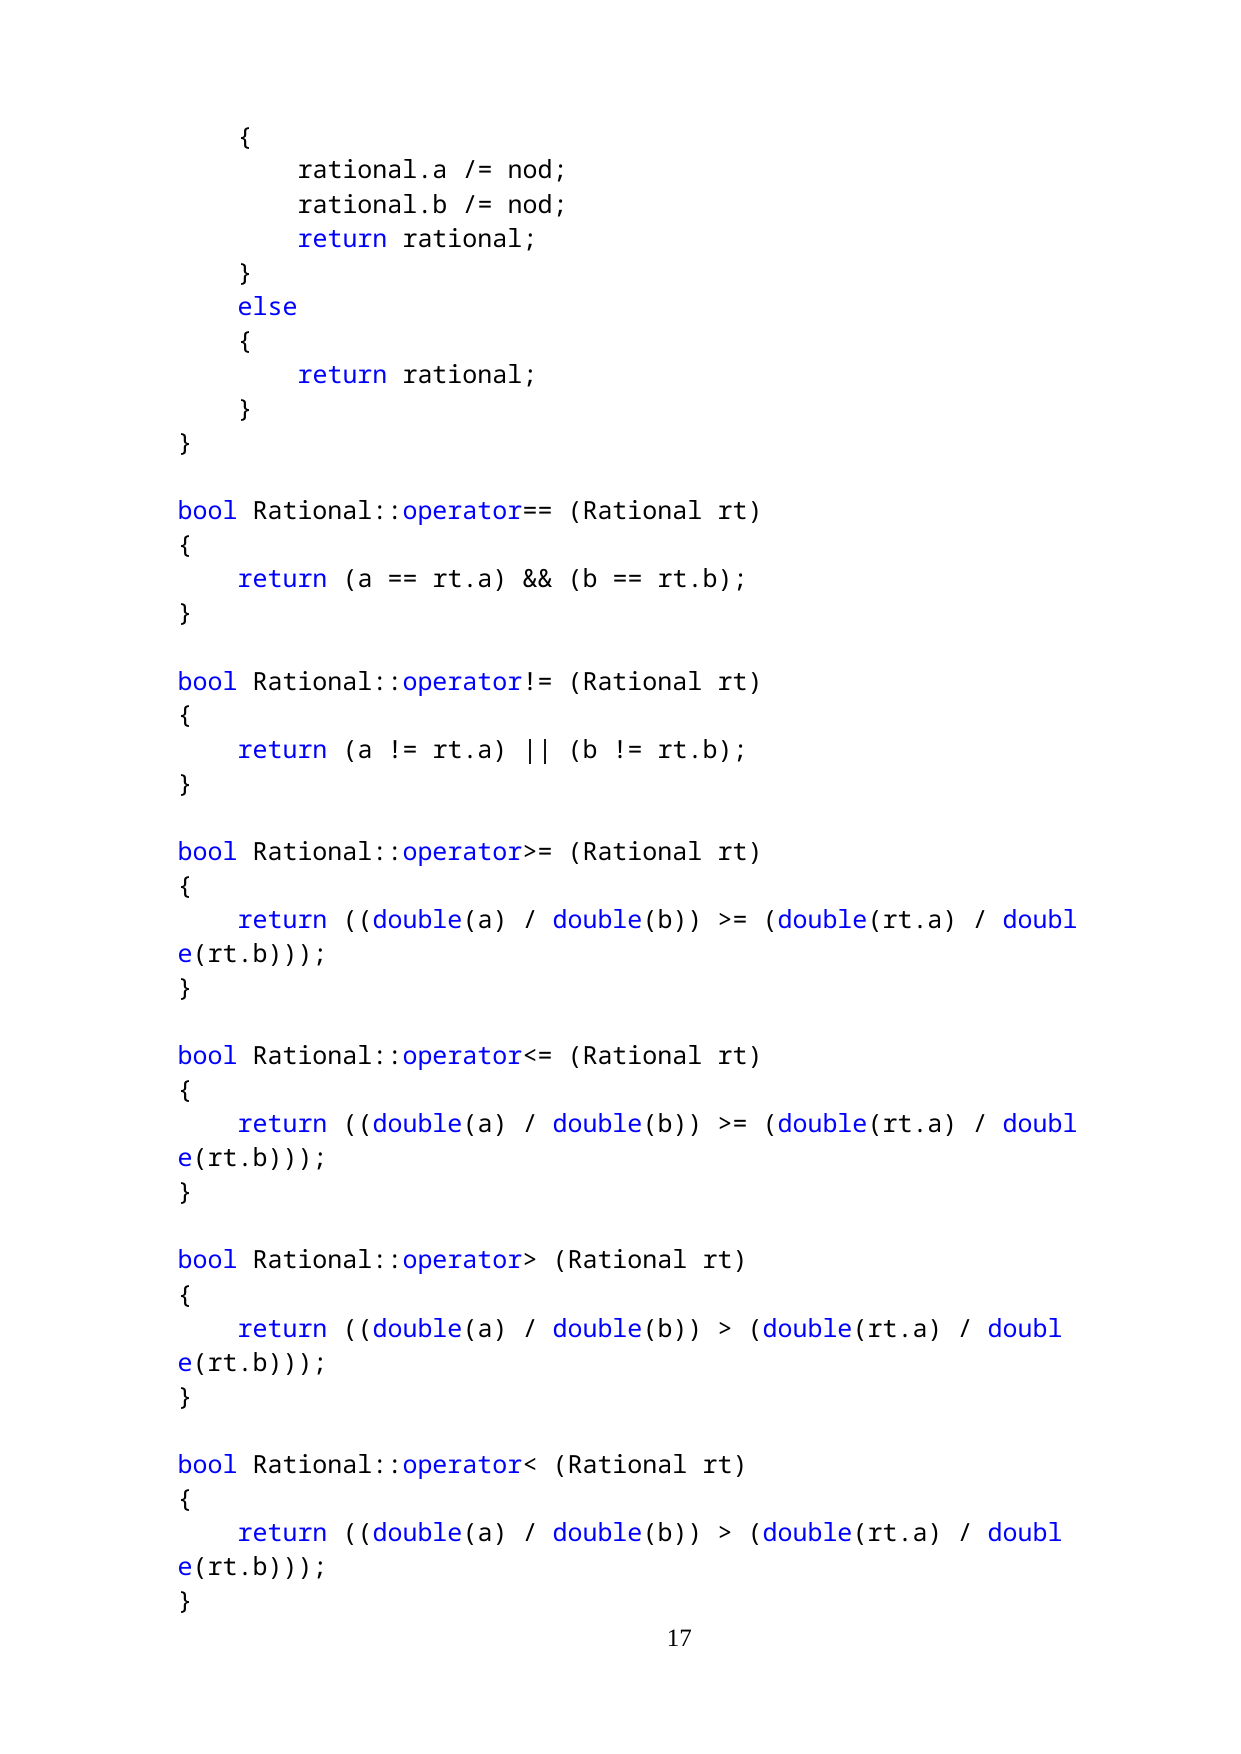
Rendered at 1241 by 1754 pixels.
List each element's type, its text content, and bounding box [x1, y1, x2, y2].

text bool Rational::operator!= (Rational rt) [177, 663, 1181, 697]
text bool Rational::operator== (Rational rt) [177, 493, 1181, 527]
text } [177, 391, 1181, 425]
text return ((double(a) / double(b)) >= (double(rt.a) / double(rt.b))); [177, 1106, 1181, 1174]
text } [177, 1378, 1181, 1412]
text rational.a /= nod; [177, 152, 1181, 186]
text } [177, 1174, 1181, 1208]
text } [177, 970, 1181, 1004]
text { [177, 118, 1181, 152]
text bool Rational::operator>= (Rational rt) [177, 833, 1181, 867]
text return rational; [177, 220, 1181, 254]
text { [177, 1072, 1181, 1106]
text { [177, 697, 1181, 731]
text return ((double(a) / double(b)) > (double(rt.a) / double(rt.b))); [177, 1310, 1181, 1378]
text } [177, 425, 1181, 459]
text return (a != rt.a) || (b != rt.b); [177, 731, 1181, 765]
text } [177, 765, 1181, 799]
text { [177, 1481, 1181, 1515]
text rational.b /= nod; [177, 186, 1181, 220]
text else [177, 288, 1181, 322]
text return ((double(a) / double(b)) >= (double(rt.a) / double(rt.b))); [177, 902, 1181, 970]
text return (a == rt.a) && (b == rt.b); [177, 561, 1181, 595]
text return rational; [177, 357, 1181, 391]
text } [177, 595, 1181, 629]
text } [177, 254, 1181, 288]
text bool Rational::operator<= (Rational rt) [177, 1038, 1181, 1072]
text { [177, 527, 1181, 561]
text bool Rational::operator> (Rational rt) [177, 1242, 1181, 1276]
text { [177, 322, 1181, 357]
text { [177, 867, 1181, 902]
text return ((double(a) / double(b)) > (double(rt.a) / double(rt.b))); [177, 1515, 1181, 1583]
text bool Rational::operator< (Rational rt) [177, 1447, 1181, 1481]
text } [177, 1583, 1181, 1617]
text { [177, 1276, 1181, 1310]
